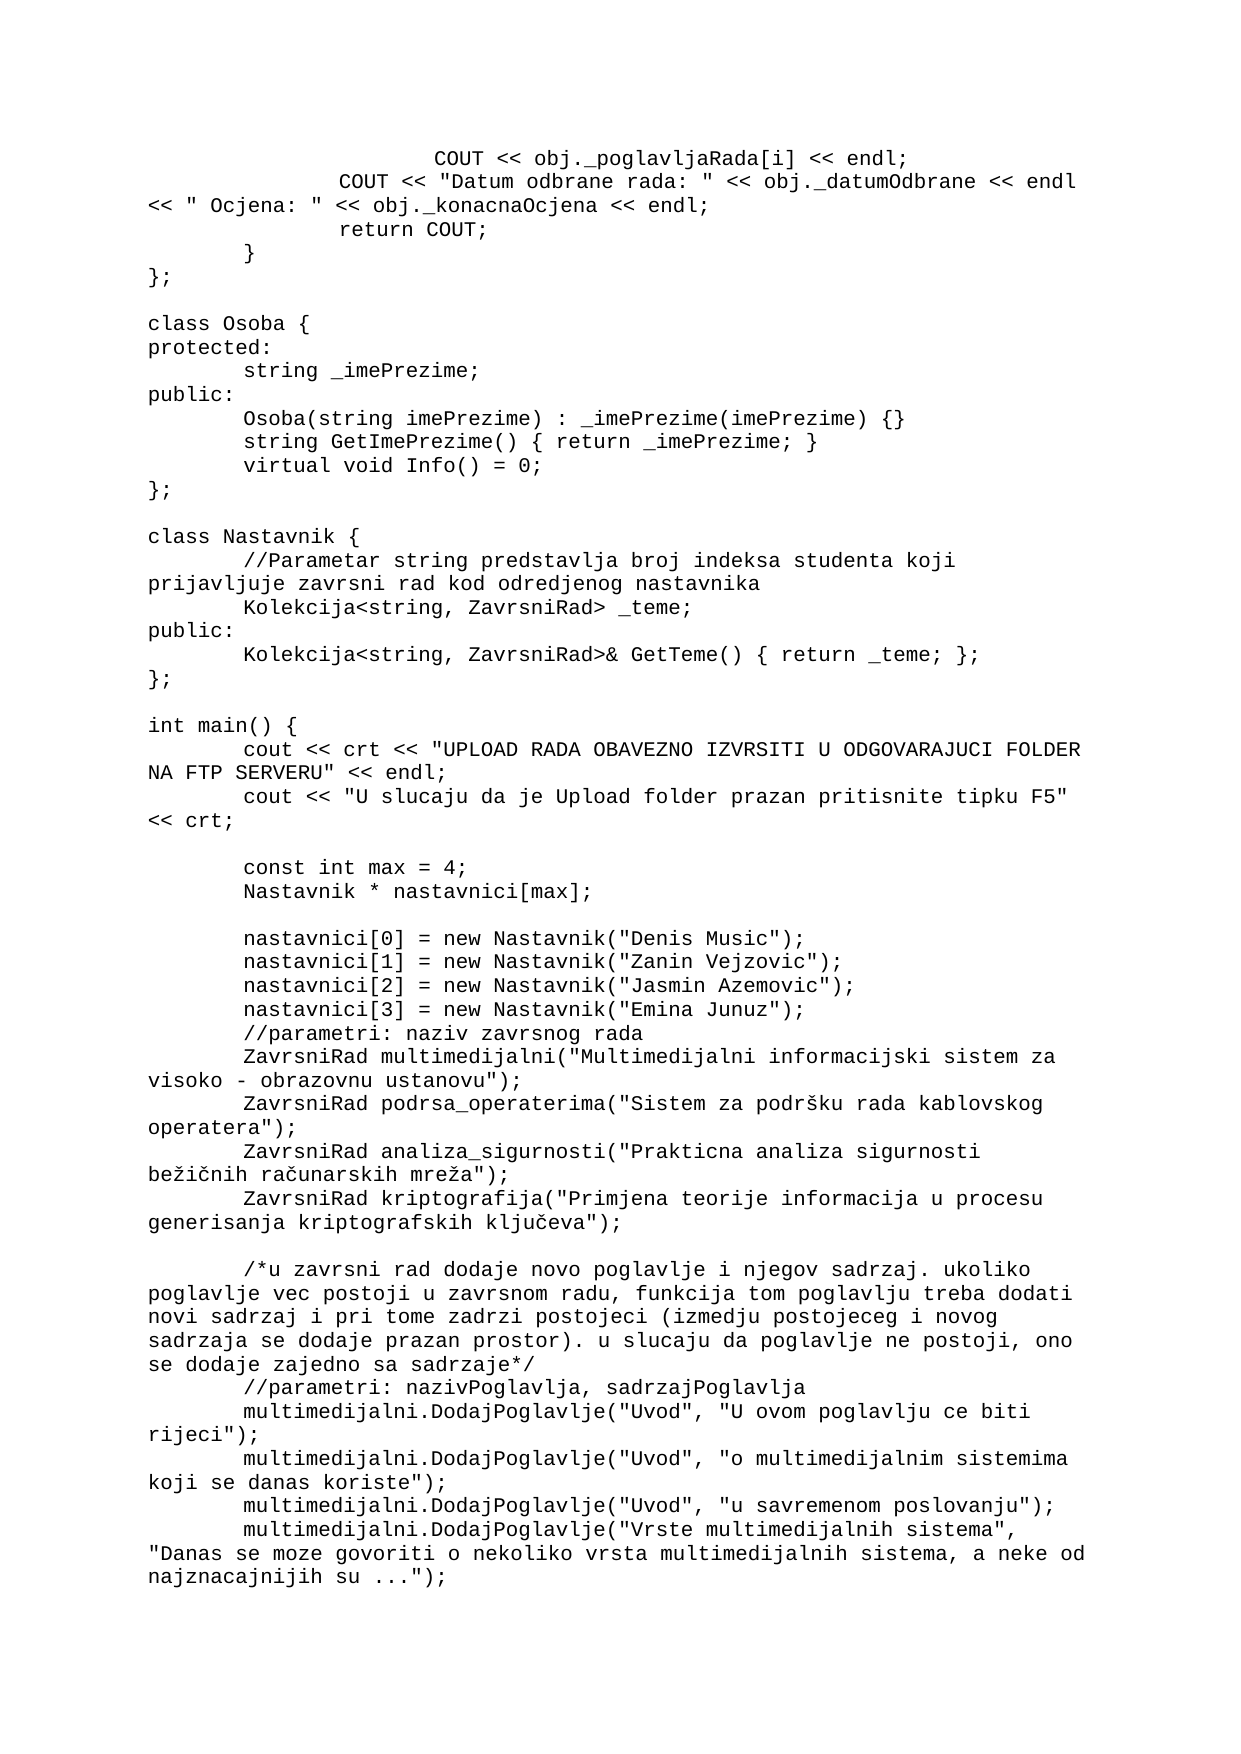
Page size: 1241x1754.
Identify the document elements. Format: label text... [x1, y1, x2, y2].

text }; [148, 479, 1093, 502]
text multimedijalni.DodajPoglavlje("Vrste multimedijalnih sistema", "Danas se moze govoriti o nekoliko vrsta multimedijalnih sistema, a neke od najznacajnijih su ..."); [148, 1519, 1093, 1590]
text const int max = 4; [148, 857, 1093, 881]
text int main() { [148, 715, 1093, 739]
text nastavnici[3] = new Nastavnik("Emina Junuz"); [148, 999, 1093, 1022]
text multimedijalni.DodajPoglavlje("Uvod", "U ovom poglavlju ce biti rijeci"); [148, 1401, 1093, 1448]
text Osoba(string imePrezime) : _imePrezime(imePrezime) {} [148, 408, 1093, 431]
text protected: [148, 337, 1093, 360]
text } [148, 242, 1093, 266]
text Nastavnik * nastavnici[max]; [148, 881, 1093, 904]
text }; [148, 668, 1093, 691]
text string _imePrezime; [148, 360, 1093, 384]
text //parametri: nazivPoglavlja, sadrzajPoglavlja [148, 1377, 1093, 1401]
text cout << crt << "UPLOAD RADA OBAVEZNO IZVRSITI U ODGOVARAJUCI FOLDER NA FTP SERVERU" << endl; [148, 739, 1093, 786]
text virtual void Info() = 0; [148, 455, 1093, 479]
text nastavnici[1] = new Nastavnik("Zanin Vejzovic"); [148, 952, 1093, 975]
text ZavrsniRad kriptografija("Primjena teorije informacija u procesu generisanja kriptografskih ključeva"); [148, 1188, 1093, 1235]
text //Parametar string predstavlja broj indeksa studenta koji prijavljuje zavrsni rad kod odredjenog nastavnika [148, 549, 1093, 597]
text Kolekcija<string, ZavrsniRad>& GetTeme() { return _teme; }; [148, 644, 1093, 668]
text /*u zavrsni rad dodaje novo poglavlje i njegov sadrzaj. ukoliko poglavlje vec postoji u zavrsnom radu, funkcija tom poglavlju treba dodati novi sadrzaj i pri tome zadrzi postojeci (izmedju postojeceg i novog sadrzaja se dodaje prazan prostor). u slucaju da poglavlje ne postoji, ono se dodaje zajedno sa sadrzaje*/ [148, 1259, 1093, 1377]
text ZavrsniRad analiza_sigurnosti("Prakticna analiza sigurnosti bežičnih računarskih mreža"); [148, 1141, 1093, 1188]
text multimedijalni.DodajPoglavlje("Uvod", "u savremenom poslovanju"); [148, 1495, 1093, 1519]
text ZavrsniRad multimedijalni("Multimedijalni informacijski sistem za visoko - obrazovnu ustanovu"); [148, 1046, 1093, 1093]
text class Nastavnik { [148, 526, 1093, 549]
text ZavrsniRad podrsa_operaterima("Sistem za podršku rada kablovskog operatera"); [148, 1093, 1093, 1141]
text COUT << "Datum odbrane rada: " << obj._datumOdbrane << endl << " Ocjena: " << obj._konacnaOcjena << endl; [148, 171, 1093, 218]
text Kolekcija<string, ZavrsniRad> _teme; [148, 597, 1093, 621]
text nastavnici[2] = new Nastavnik("Jasmin Azemovic"); [148, 975, 1093, 999]
text string GetImePrezime() { return _imePrezime; } [148, 431, 1093, 455]
text cout << "U slucaju da je Upload folder prazan pritisnite tipku F5" << crt; [148, 786, 1093, 833]
text //parametri: naziv zavrsnog rada [148, 1022, 1093, 1046]
text public: [148, 621, 1093, 644]
text }; [148, 266, 1093, 289]
text nastavnici[0] = new Nastavnik("Denis Music"); [148, 928, 1093, 952]
text class Osoba { [148, 313, 1093, 337]
text public: [148, 384, 1093, 408]
text multimedijalni.DodajPoglavlje("Uvod", "o multimedijalnim sistemima koji se danas koriste"); [148, 1448, 1093, 1495]
text COUT << obj._poglavljaRada[i] << endl; [148, 148, 1093, 171]
text return COUT; [148, 218, 1093, 242]
